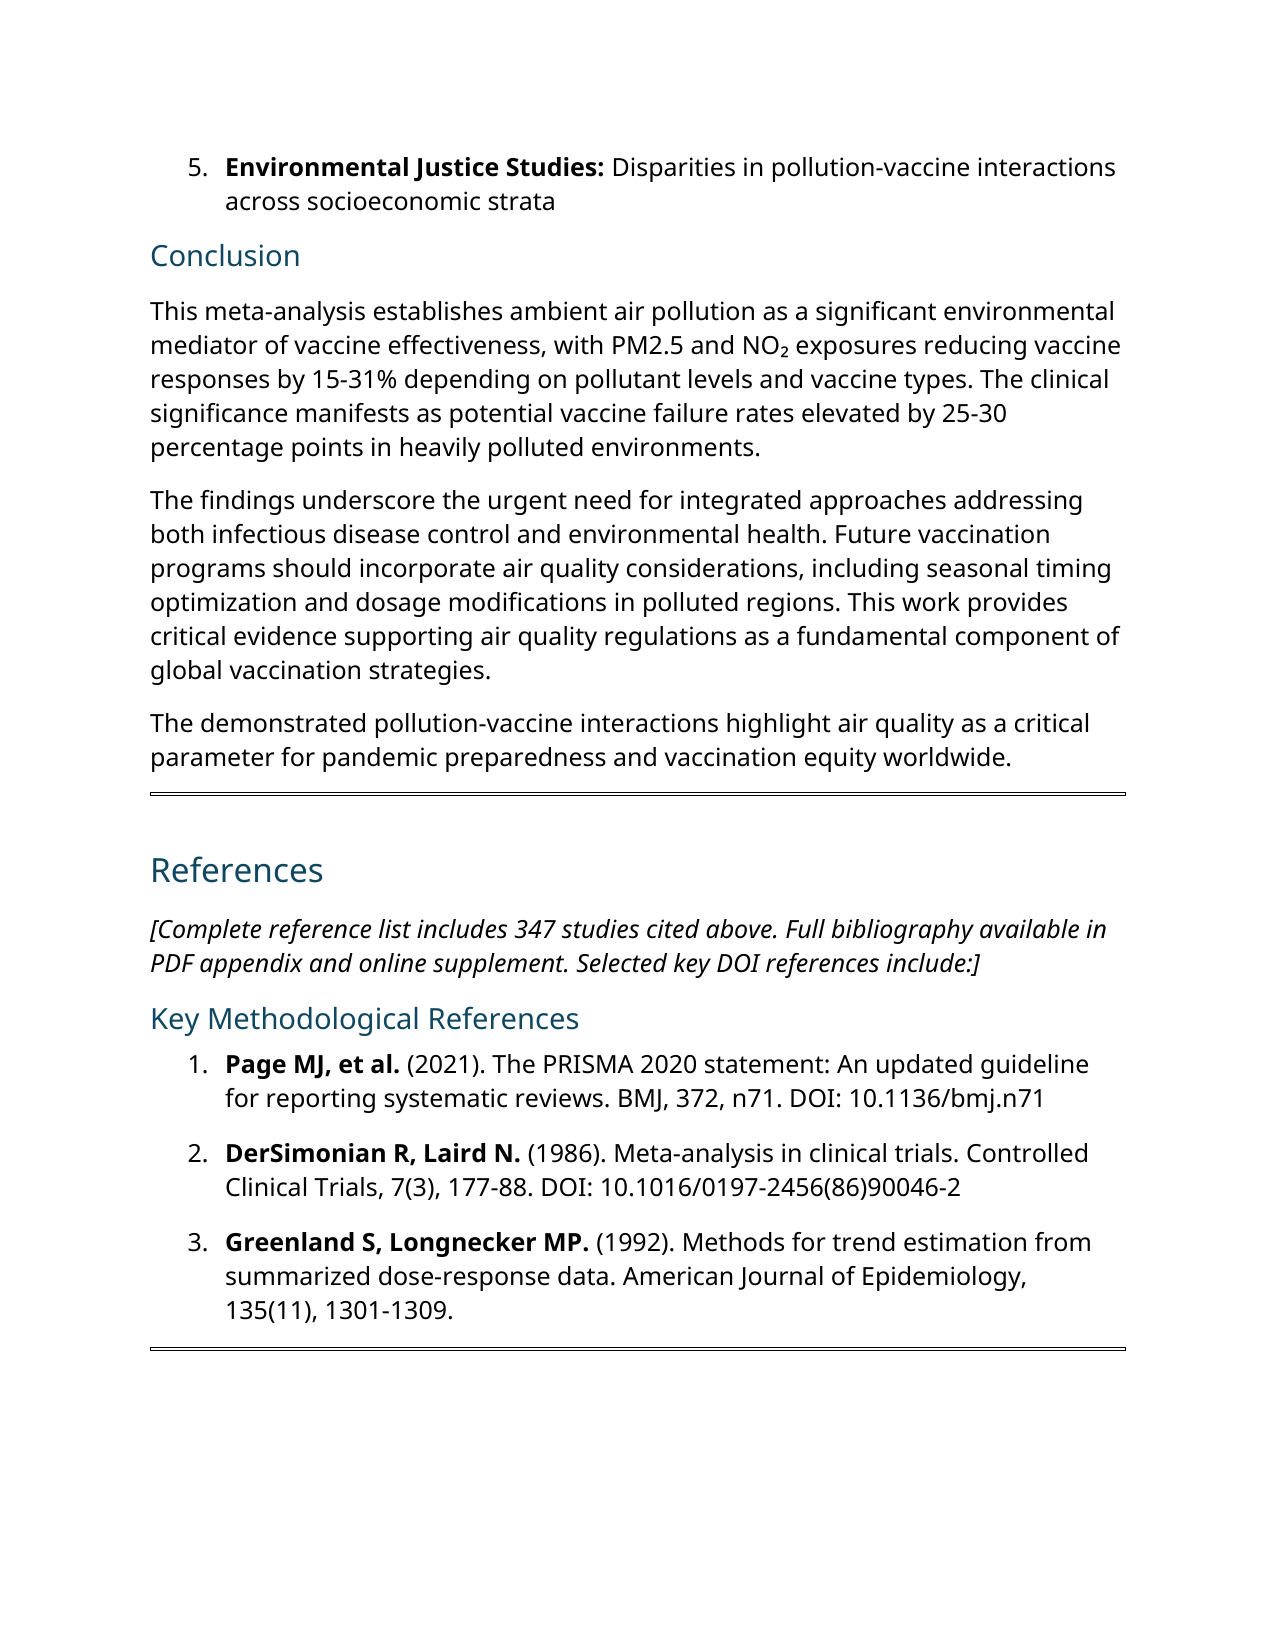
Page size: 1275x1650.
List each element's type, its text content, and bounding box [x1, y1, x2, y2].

list Page MJ, et al. (2021). The PRISMA 2020 statement: An updated guideline for reporting systematic reviews. BMJ, 372, n71. DOI: 10.1136/bmj.n71 [187, 1046, 1125, 1114]
list Greenland S, Longnecker MP. (1992). Methods for trend estimation from summarized dose-response data. American Journal of Epidemiology, 135(11), 1301-1309. [187, 1224, 1125, 1326]
text This meta-analysis establishes ambient air pollution as a significant environmental mediator of vaccine effectiveness, with PM2.5 and NO₂ exposures reducing vaccine responses by 15-31% depending on pollutant levels and vaccine types. The clinical significance manifests as potential vaccine failure rates elevated by 25-30 percentage points in heavily polluted environments. [150, 293, 1125, 463]
text The demonstrated pollution-vaccine interactions highlight air quality as a critical parameter for pandemic preparedness and vaccination equity worldwide. [150, 705, 1125, 773]
list DerSimonian R, Laird N. (1986). Meta-analysis in clinical trials. Controlled Clinical Trials, 7(3), 177-88. DOI: 10.1016/0197-2456(86)90046-2 [187, 1135, 1125, 1203]
subtitle Key Methodological References [150, 998, 1125, 1038]
text [Complete reference list includes 347 studies cited above. Full bibliography available in PDF appendix and online supplement. Selected key DOI references include:] [150, 911, 1125, 979]
text The findings underscore the urgent need for integrated approaches addressing both infectious disease control and environmental health. Future vaccination programs should incorporate air quality considerations, including seasonal timing optimization and dosage modifications in polluted regions. This work provides critical evidence supporting air quality regulations as a fundamental component of global vaccination strategies. [150, 482, 1125, 687]
subtitle Conclusion [150, 235, 1125, 274]
list Environmental Justice Studies: Disparities in pollution-vaccine interactions across socioeconomic strata [187, 150, 1125, 218]
subtitle References [150, 847, 1125, 893]
